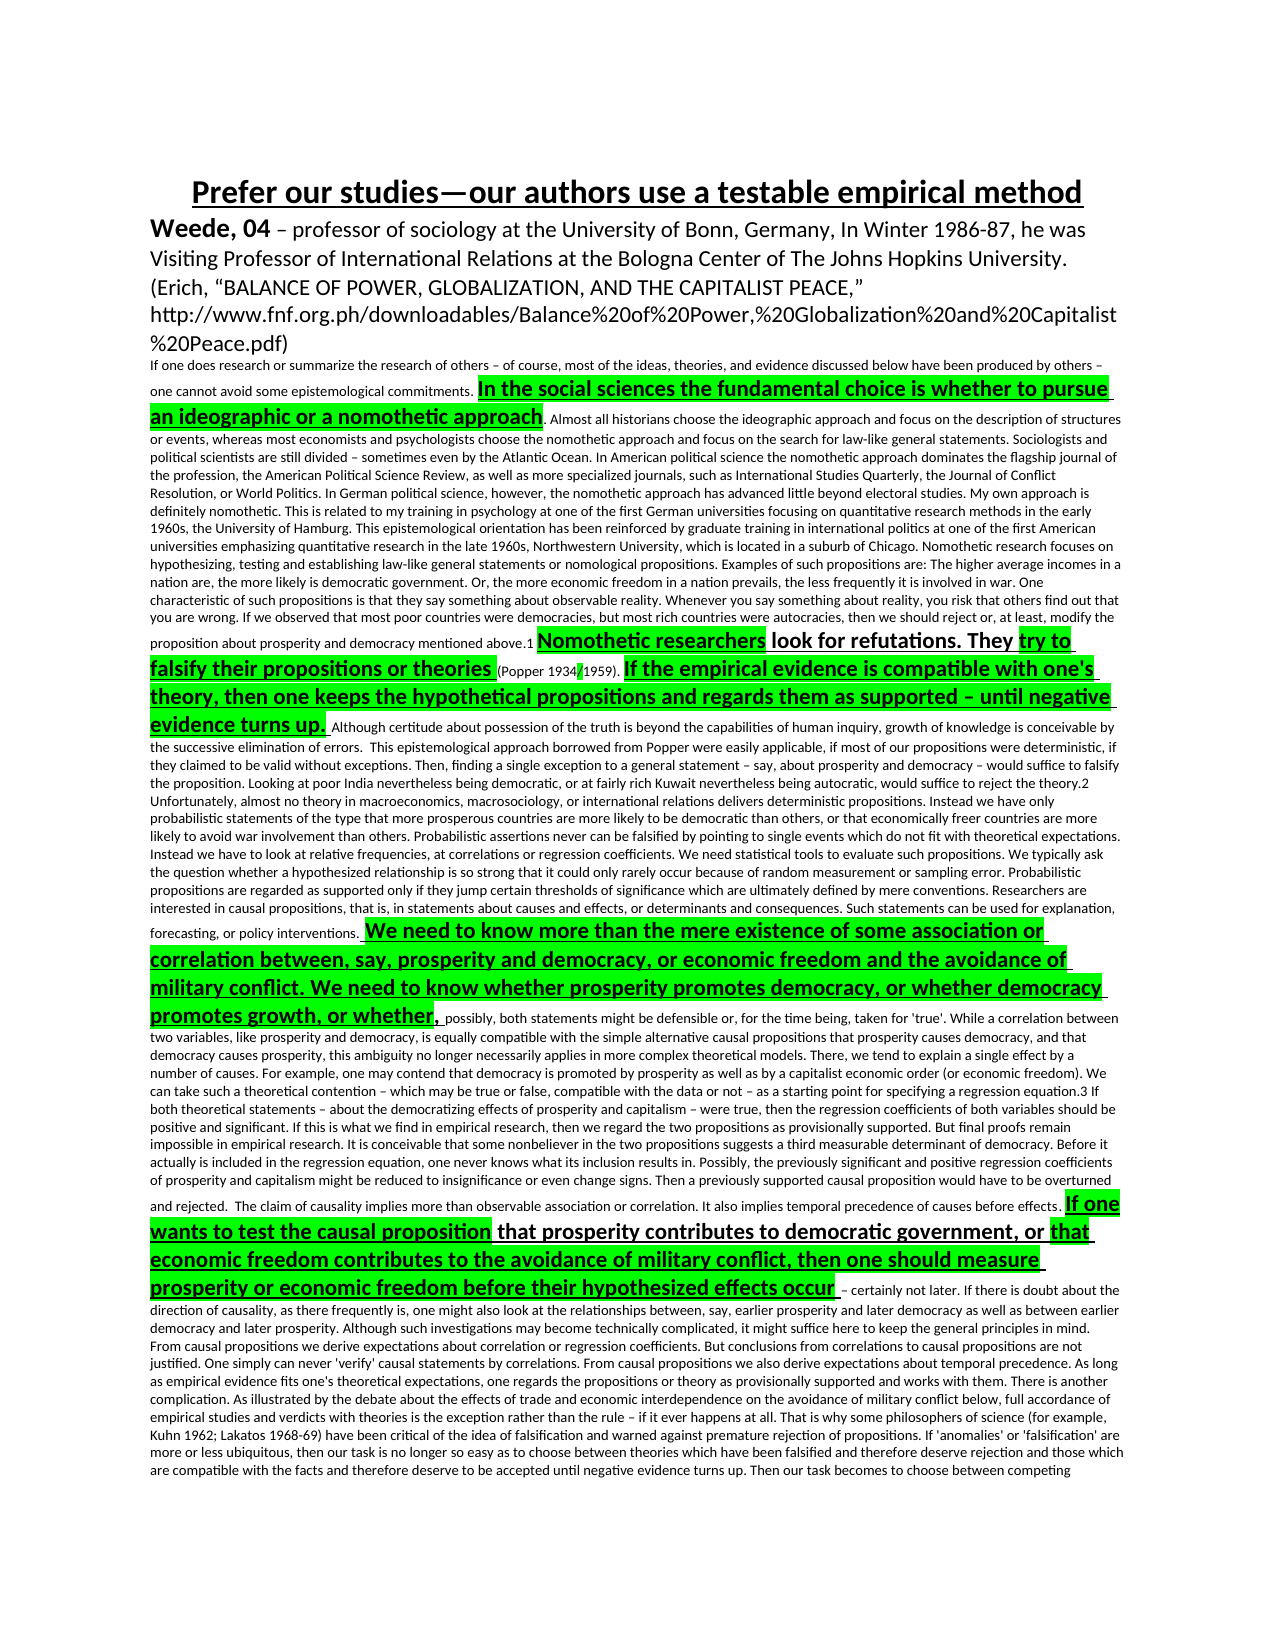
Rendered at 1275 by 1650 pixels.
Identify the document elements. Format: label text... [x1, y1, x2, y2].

subtitle Prefer our studies—our authors use a testable empirical method [150, 171, 1125, 212]
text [150, 357, 1125, 1479]
text Weede, 04 – professor of sociology at the University of Bonn, Germany, In Winter 1986-87, he was Visiting Professor of International Relations at the Bologna Center of The Johns Hopkins University. (Erich, “BALANCE OF POWER, GLOBALIZATION, AND THE CAPITALIST PEACE,” http://www.fnf.org.ph/downloadables/Balance%20of%20Power,%20Globalization%20and%20Capitalist%20Peace.pdf) [150, 212, 1125, 357]
